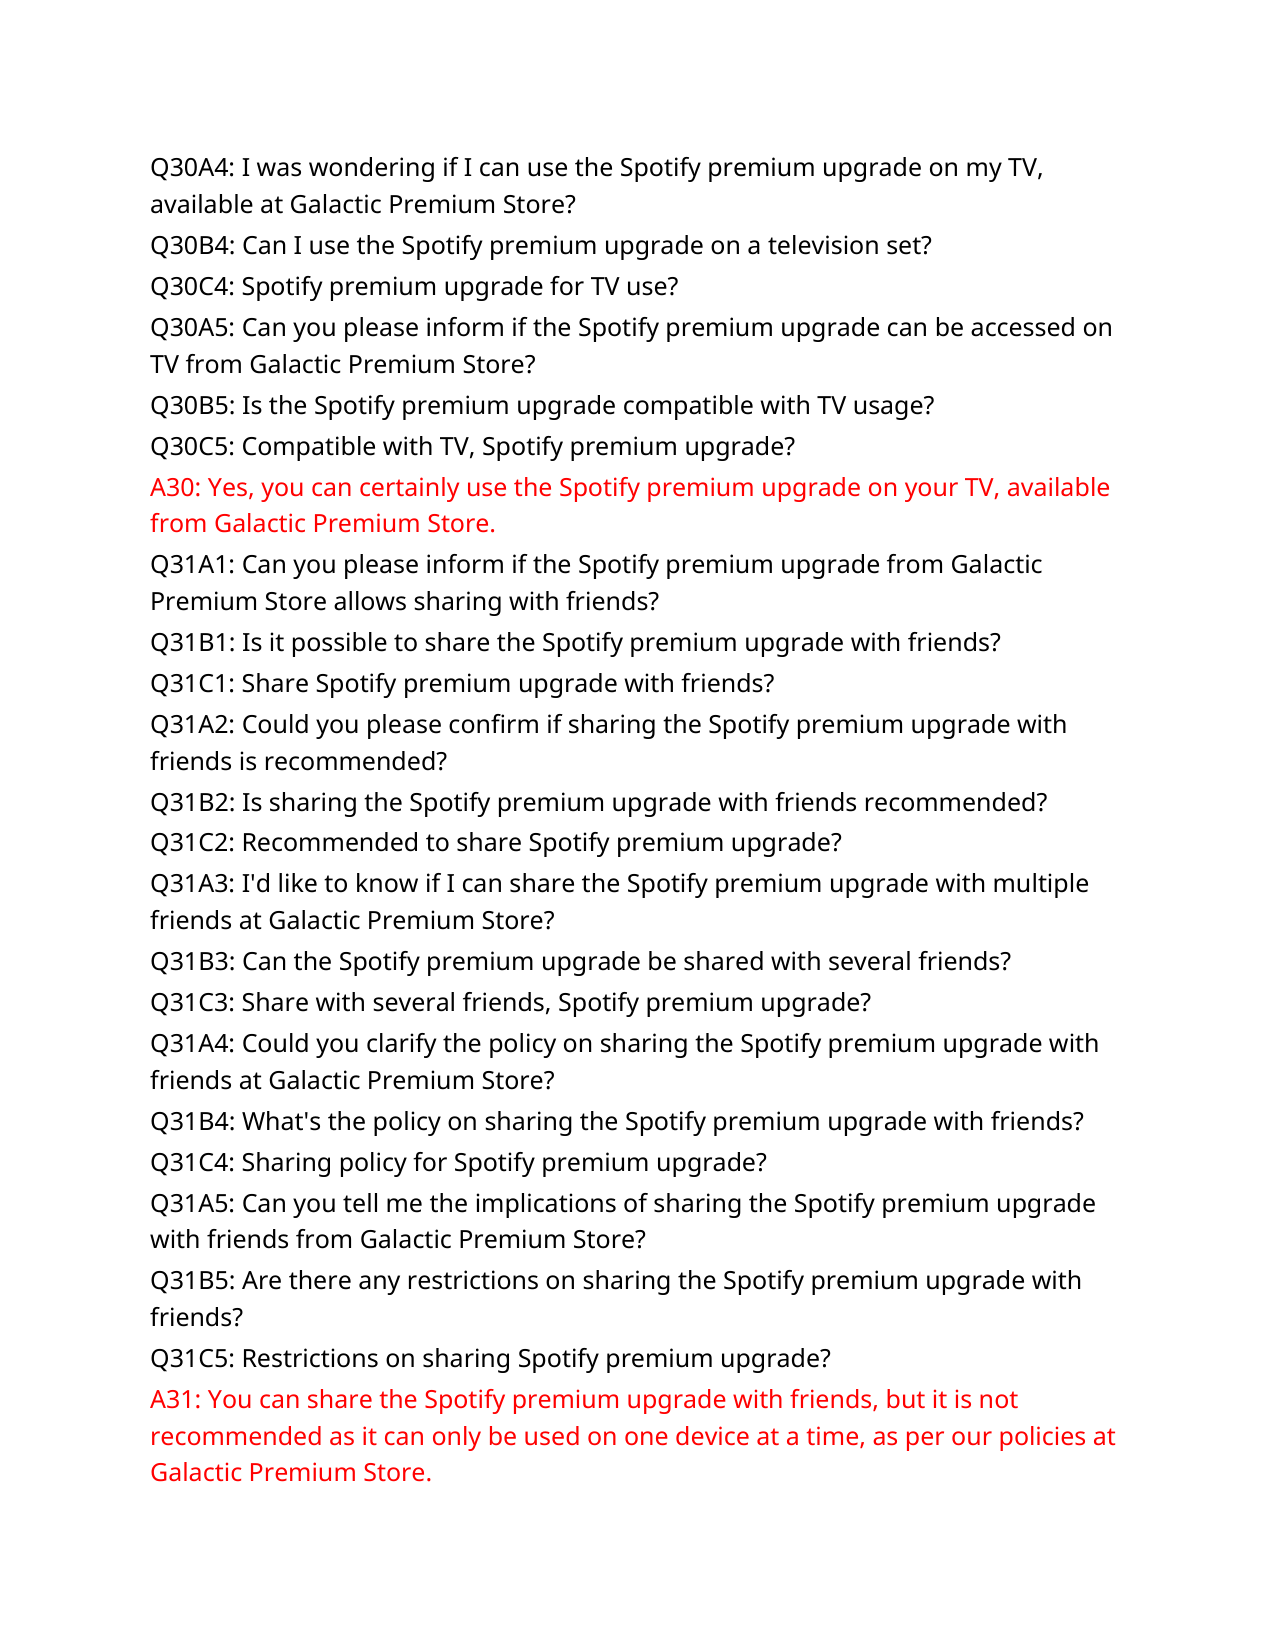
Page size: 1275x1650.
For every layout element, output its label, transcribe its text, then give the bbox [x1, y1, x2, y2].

subtitle Q30A5: Can you please inform if the Spotify premium upgrade can be accessed on TV from Galactic Premium Store? [150, 309, 1125, 380]
subtitle Q31B3: Can the Spotify premium upgrade be shared with several friends? [150, 944, 1125, 978]
subtitle Q31C2: Recommended to share Spotify premium upgrade? [150, 825, 1125, 859]
subtitle Q31B5: Are there any restrictions on sharing the Spotify premium upgrade with friends? [150, 1263, 1125, 1334]
subtitle A31: You can share the Spotify premium upgrade with friends, but it is not recommended as it can only be used on one device at a time, as per our policies at Galactic Premium Store. [150, 1382, 1125, 1489]
subtitle A30: Yes, you can certainly use the Spotify premium upgrade on your TV, available from Galactic Premium Store. [150, 469, 1125, 540]
subtitle Q31B4: What's the policy on sharing the Spotify premium upgrade with friends? [150, 1103, 1125, 1137]
subtitle Q31A4: Could you clarify the policy on sharing the Spotify premium upgrade with friends at Galactic Premium Store? [150, 1026, 1125, 1096]
subtitle Q31A1: Can you please inform if the Spotify premium upgrade from Galactic Premium Store allows sharing with friends? [150, 547, 1125, 618]
subtitle Q31B2: Is sharing the Spotify premium upgrade with friends recommended? [150, 784, 1125, 818]
subtitle Q31A5: Can you tell me the implications of sharing the Spotify premium upgrade with friends from Galactic Premium Store? [150, 1185, 1125, 1256]
subtitle Q31B1: Is it possible to share the Spotify premium upgrade with friends? [150, 624, 1125, 659]
subtitle Q31C5: Restrictions on sharing Spotify premium upgrade? [150, 1341, 1125, 1375]
subtitle Q30B5: Is the Spotify premium upgrade compatible with TV usage? [150, 387, 1125, 421]
subtitle Q31C4: Sharing policy for Spotify premium upgrade? [150, 1144, 1125, 1178]
subtitle Q30B4: Can I use the Spotify premium upgrade on a television set? [150, 228, 1125, 262]
subtitle Q30A4: I was wondering if I can use the Spotify premium upgrade on my TV, available at Galactic Premium Store? [150, 150, 1125, 221]
subtitle Q31C3: Share with several friends, Spotify premium upgrade? [150, 985, 1125, 1019]
subtitle Q31C1: Share Spotify premium upgrade with friends? [150, 666, 1125, 699]
subtitle Q31A3: I'd like to know if I can share the Spotify premium upgrade with multiple friends at Galactic Premium Store? [150, 866, 1125, 937]
subtitle Q30C5: Compatible with TV, Spotify premium upgrade? [150, 428, 1125, 462]
subtitle Q30C4: Spotify premium upgrade for TV use? [150, 269, 1125, 303]
subtitle Q31A2: Could you please confirm if sharing the Spotify premium upgrade with friends is recommended? [150, 706, 1125, 777]
